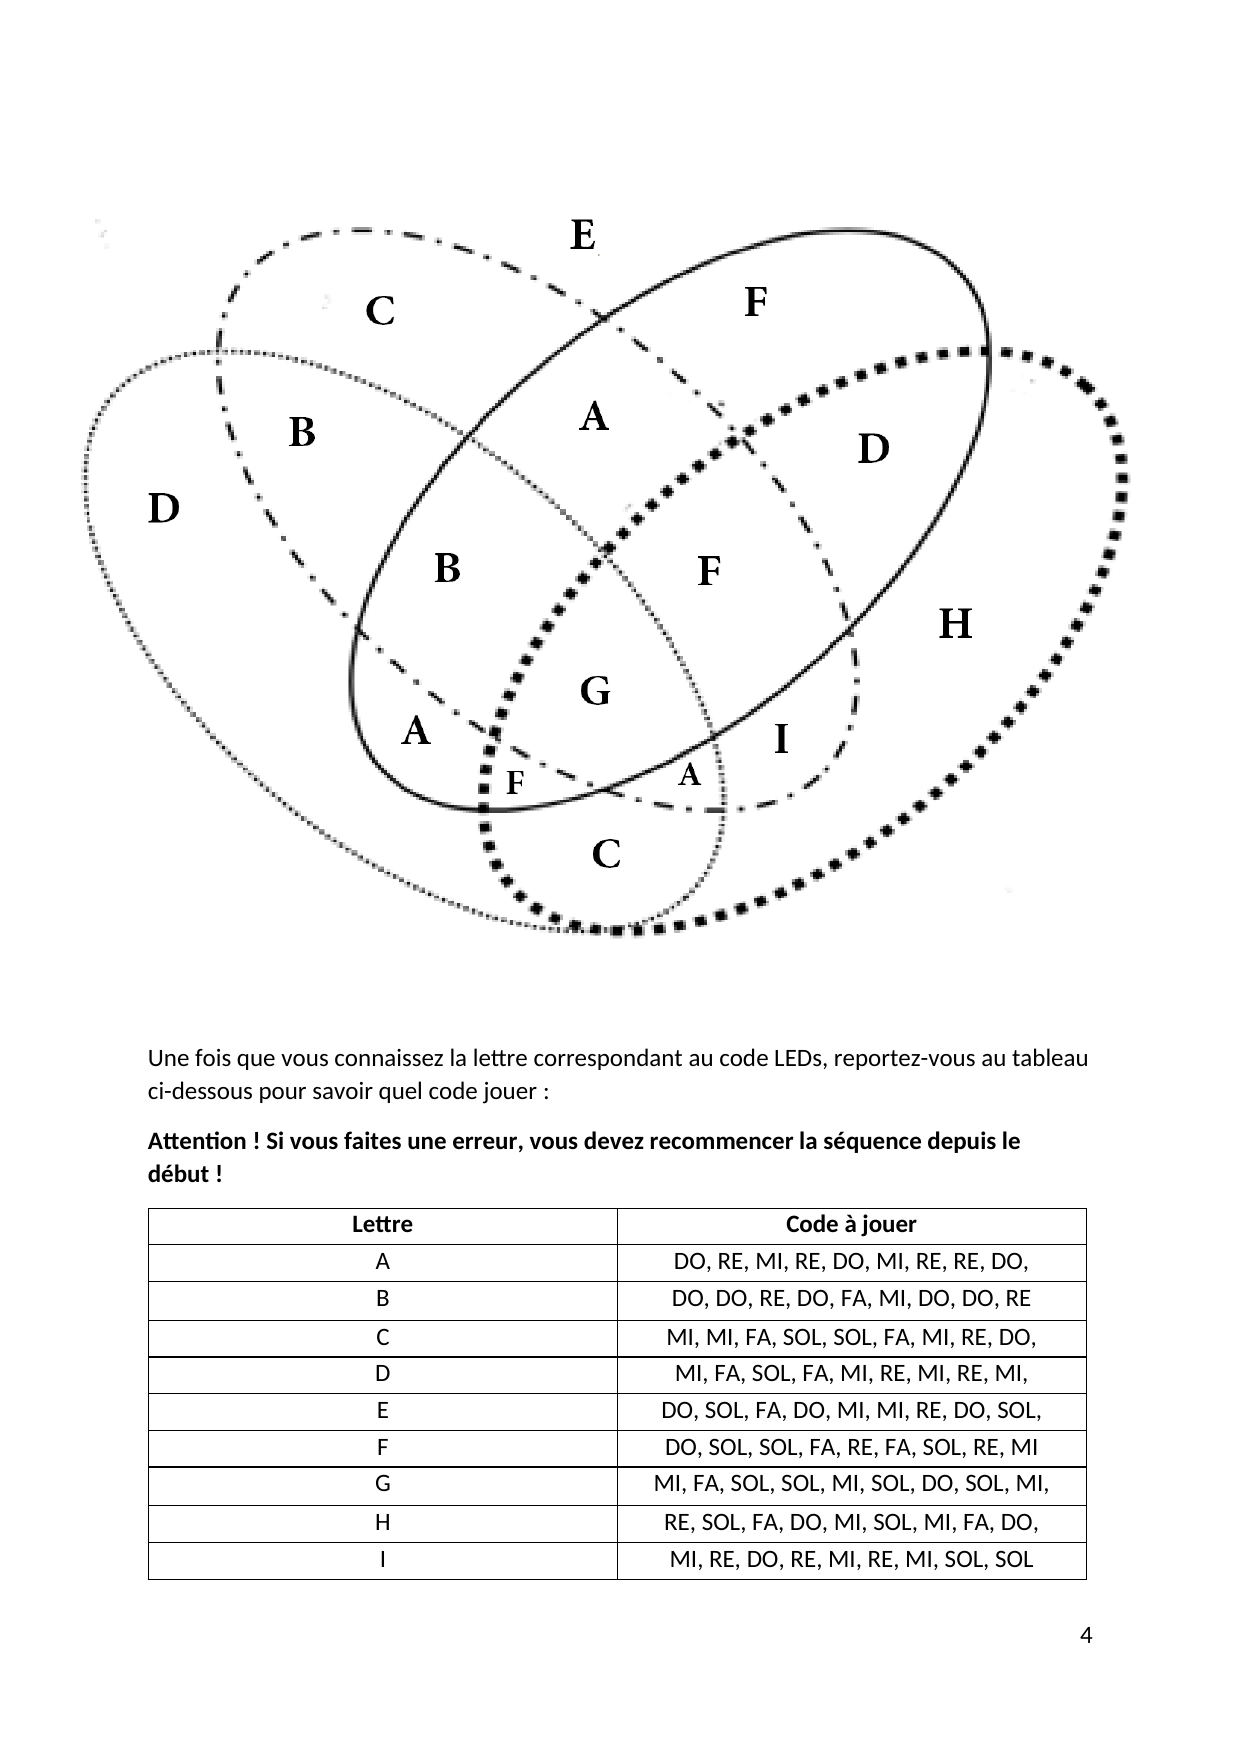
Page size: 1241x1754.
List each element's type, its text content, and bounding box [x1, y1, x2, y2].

table_cell RE, SOL, FA, DO, MI, SOL, MI, FA, DO, [618, 1506, 1086, 1542]
table_cell E [149, 1394, 617, 1430]
table_cell MI, RE, DO, RE, MI, RE, MI, SOL, SOL [618, 1543, 1086, 1579]
table_cell I [149, 1543, 617, 1579]
table_cell MI, FA, SOL, FA, MI, RE, MI, RE, MI, [618, 1358, 1086, 1393]
table_cell DO, RE, MI, RE, DO, MI, RE, RE, DO, [618, 1245, 1086, 1281]
table_cell H [149, 1506, 617, 1542]
table_cell C [149, 1321, 617, 1356]
picture [68, 203, 1168, 953]
table_header Code à jouer [618, 1209, 1086, 1244]
text Une fois que vous connaissez la lettre correspondant au code LEDs, reportez-vous au tableau ci-dessous pour savoir quel code jouer : [148, 1042, 1093, 1106]
text Attention ! Si vous faites une erreur, vous devez recommencer la séquence depuis le début ! [148, 1125, 1093, 1188]
table_cell MI, FA, SOL, SOL, MI, SOL, DO, SOL, MI, [618, 1468, 1086, 1505]
table_cell DO, SOL, FA, DO, MI, MI, RE, DO, SOL, [618, 1394, 1086, 1430]
table_cell A [149, 1245, 617, 1281]
table_cell D [149, 1358, 617, 1393]
table_cell DO, DO, RE, DO, FA, MI, DO, DO, RE [618, 1282, 1086, 1320]
table_cell MI, MI, FA, SOL, SOL, FA, MI, RE, DO, [618, 1321, 1086, 1356]
table_cell F [149, 1431, 617, 1466]
table_cell B [149, 1282, 617, 1320]
table_cell DO, SOL, SOL, FA, RE, FA, SOL, RE, MI [618, 1431, 1086, 1466]
table_cell G [149, 1468, 617, 1505]
table_header Lettre [149, 1209, 617, 1244]
